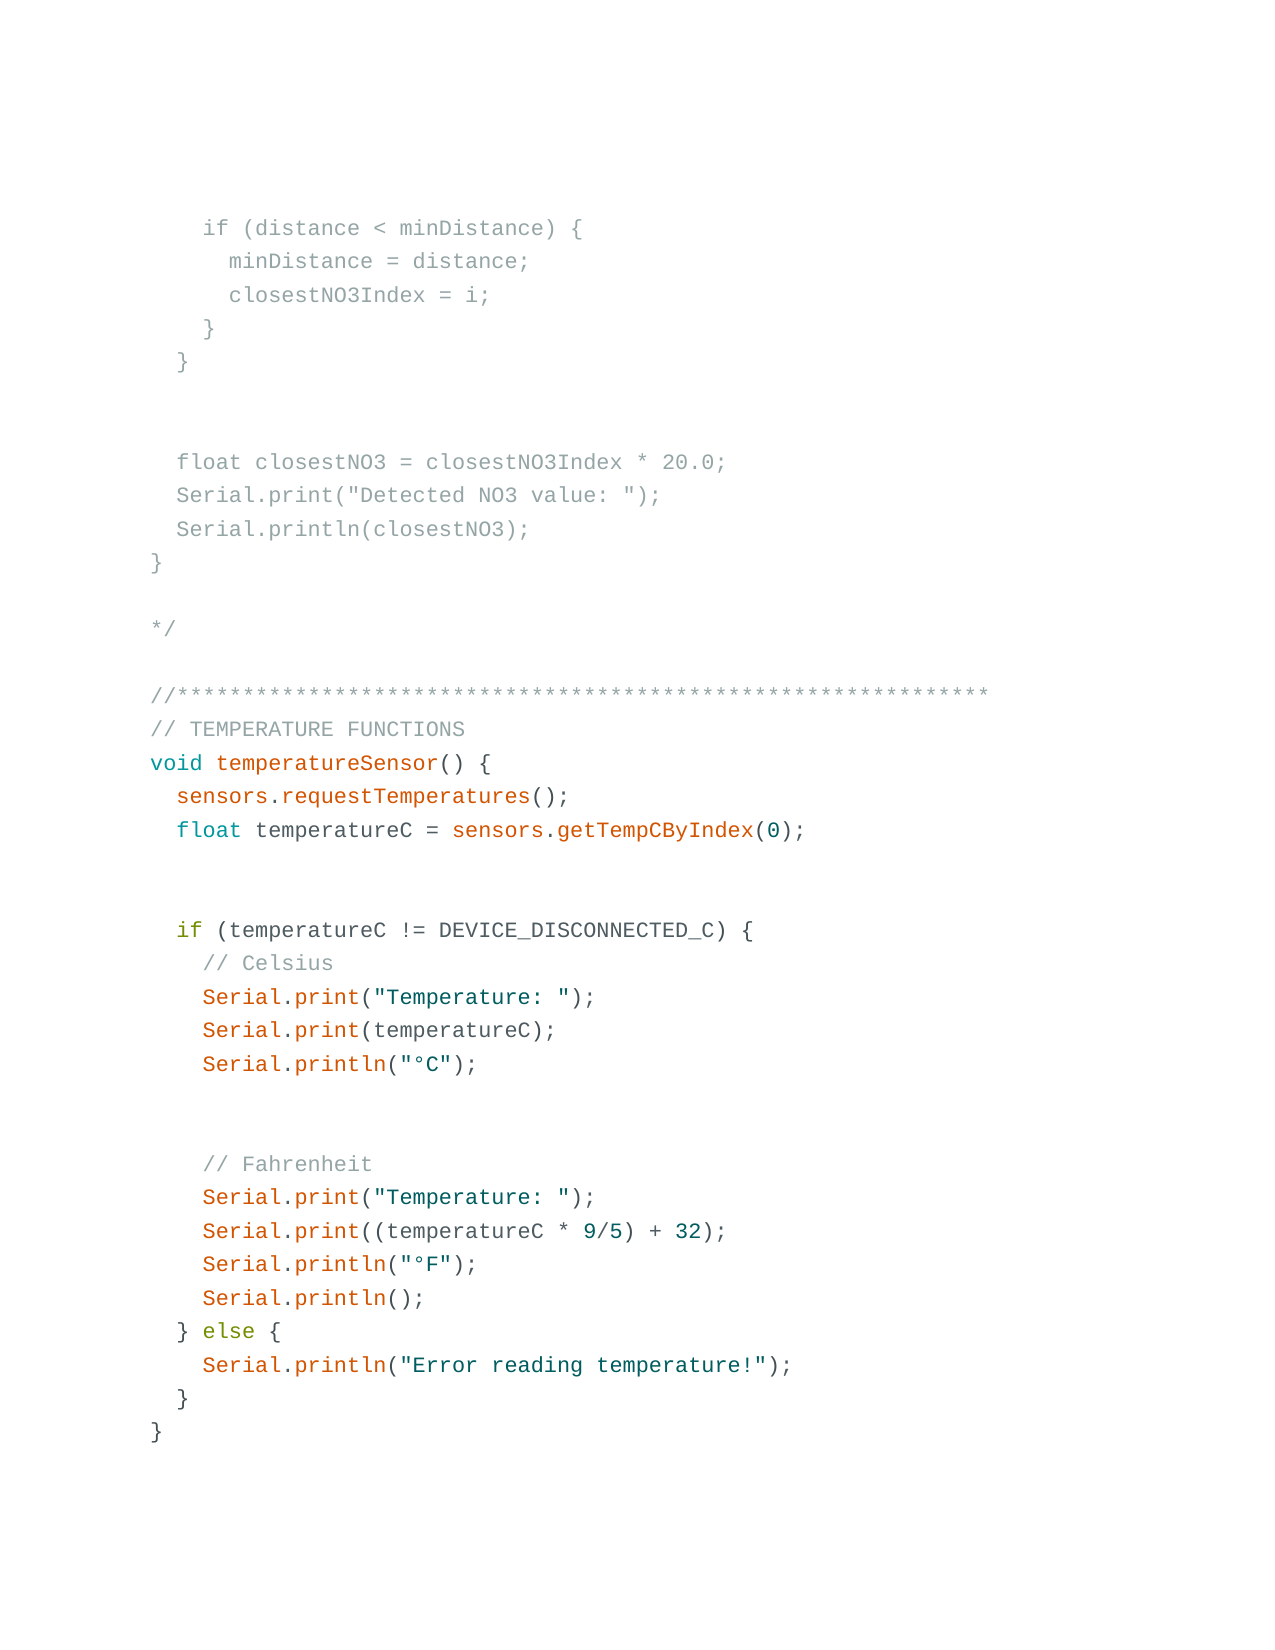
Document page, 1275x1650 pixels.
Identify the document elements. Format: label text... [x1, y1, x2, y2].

text Serial.print("Temperature: "); [150, 986, 1125, 1011]
text Serial.print(temperatureC); [150, 1019, 1125, 1044]
text Serial.print("Detected NO3 value: "); [150, 484, 1125, 509]
text Serial.print((temperatureC * 9/5) + 32); [150, 1220, 1125, 1245]
text closestNO3Index = i; [150, 284, 1125, 308]
text } [150, 1421, 1125, 1445]
text sensors.requestTemperatures(); [150, 785, 1125, 810]
text void temperatureSensor() { [150, 752, 1125, 777]
text if (distance < minDistance) { [150, 217, 1125, 242]
text minDistance = distance; [150, 250, 1125, 275]
text */ [150, 618, 1125, 643]
text Serial.println("°F"); [150, 1253, 1125, 1278]
text float temperatureC = sensors.getTempCByIndex(0); [150, 819, 1125, 843]
text } [150, 1387, 1125, 1412]
text Serial.println("°C"); [150, 1053, 1125, 1078]
text Serial.println(closestNO3); [150, 518, 1125, 543]
text } [150, 551, 1125, 576]
text } else { [150, 1320, 1125, 1345]
text //************************************************************** [150, 685, 1125, 710]
text // Fahrenheit [150, 1153, 1125, 1178]
text float closestNO3 = closestNO3Index * 20.0; [150, 451, 1125, 476]
text if (temperatureC != DEVICE_DISCONNECTED_C) { [150, 919, 1125, 944]
text // Celsius [150, 952, 1125, 977]
text Serial.println(); [150, 1287, 1125, 1312]
text // TEMPERATURE FUNCTIONS [150, 718, 1125, 743]
text } [150, 317, 1125, 342]
text Serial.println("Error reading temperature!"); [150, 1354, 1125, 1378]
text Serial.print("Temperature: "); [150, 1187, 1125, 1211]
text } [150, 351, 1125, 375]
